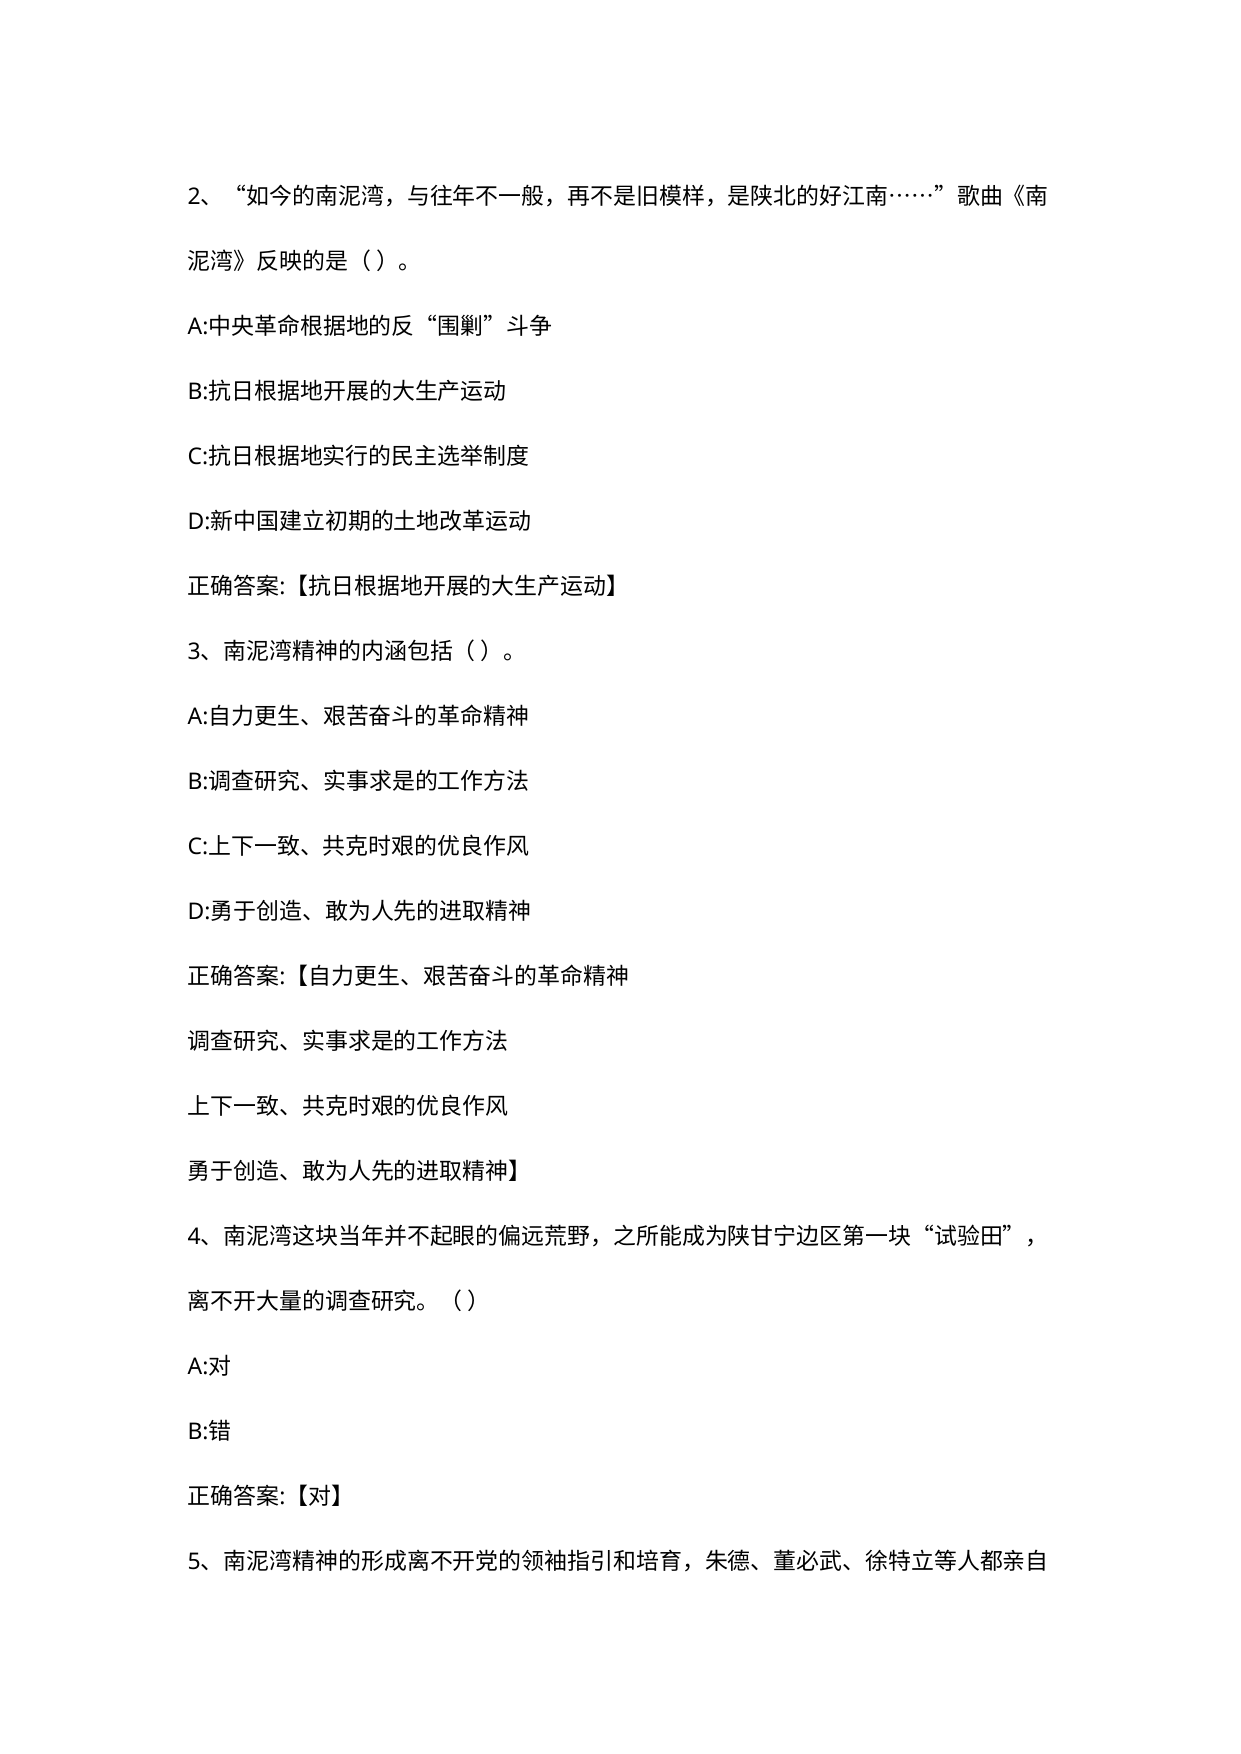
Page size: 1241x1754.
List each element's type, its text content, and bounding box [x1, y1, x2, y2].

text 正确答案:【对】 [187, 1462, 1053, 1527]
text 4、南泥湾这块当年并不起眼的偏远荒野，之所能成为陕甘宁边区第一块“试验田”，离不开大量的调查研究。（ ） [187, 1202, 1053, 1332]
text B:错 [187, 1397, 1053, 1462]
text 正确答案:【自力更生、艰苦奋斗的革命精神 [187, 942, 1053, 1007]
text 上下一致、共克时艰的优良作风 [187, 1072, 1053, 1137]
text 调查研究、实事求是的工作方法 [187, 1007, 1053, 1072]
text 正确答案:【抗日根据地开展的大生产运动】 [187, 552, 1053, 617]
text C:上下一致、共克时艰的优良作风 [187, 812, 1053, 877]
text A:中央革命根据地的反“围剿”斗争 [187, 292, 1053, 357]
text A:自力更生、艰苦奋斗的革命精神 [187, 682, 1053, 747]
text 勇于创造、敢为人先的进取精神】 [187, 1137, 1053, 1202]
text D:新中国建立初期的土地改革运动 [187, 487, 1053, 552]
text A:对 [187, 1332, 1053, 1397]
text B:抗日根据地开展的大生产运动 [187, 357, 1053, 422]
text D:勇于创造、敢为人先的进取精神 [187, 877, 1053, 942]
text B:调查研究、实事求是的工作方法 [187, 747, 1053, 812]
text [187, 1527, 1053, 1592]
text 3、南泥湾精神的内涵包括（ ）。 [187, 617, 1053, 682]
text C:抗日根据地实行的民主选举制度 [187, 422, 1053, 487]
text 2、“如今的南泥湾，与往年不一般，再不是旧模样，是陕北的好江南……”歌曲《南泥湾》反映的是（ ）。 [187, 162, 1053, 292]
